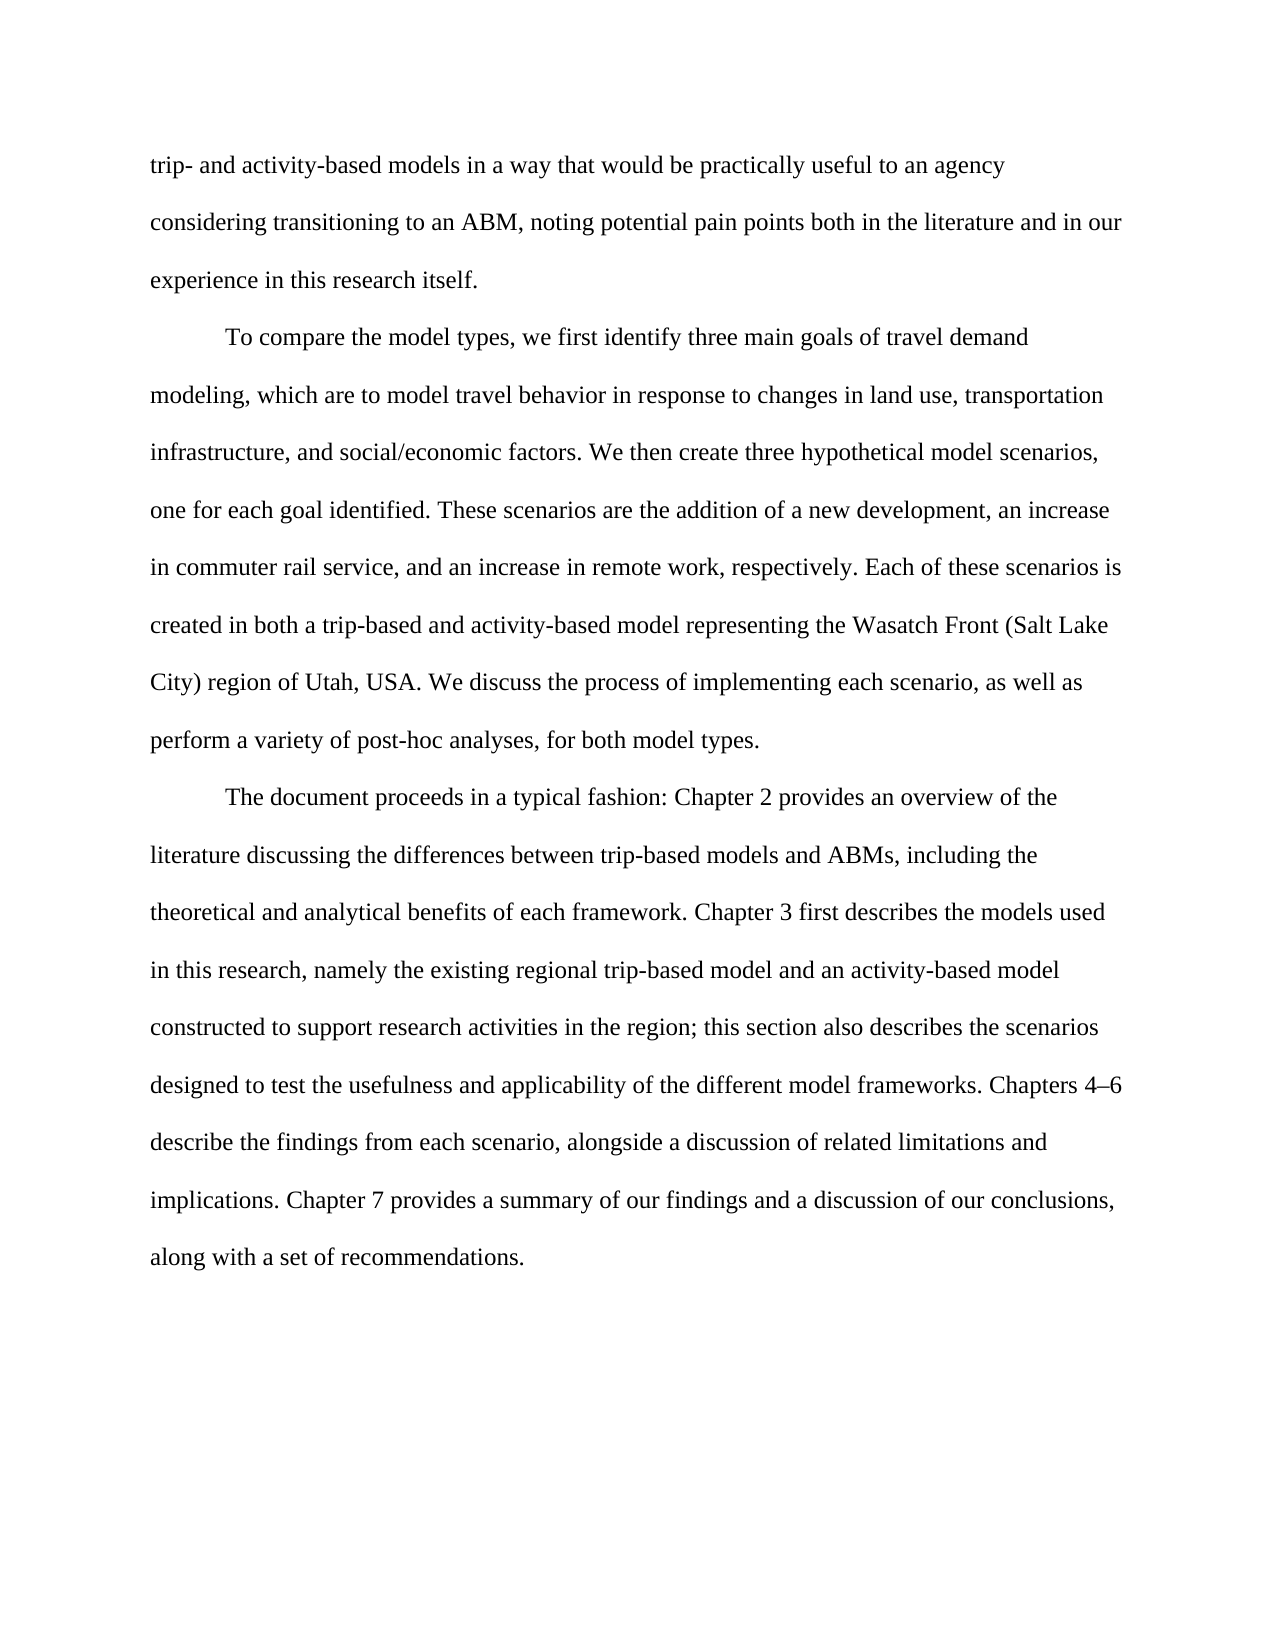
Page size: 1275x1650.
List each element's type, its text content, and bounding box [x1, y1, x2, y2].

text To compare the model types, we first identify three main goals of travel demand modeling, which are to model travel behavior in response to changes in land use, transportation infrastructure, and social/economic factors. We then create three hypothetical model scenarios, one for each goal identified. These scenarios are the addition of a new development, an increase in commuter rail service, and an increase in remote work, respectively. Each of these scenarios is created in both a trip-based and activity-based model representing the Wasatch Front (Salt Lake City) region of Utah, USA. We discuss the process of implementing each scenario, as well as perform a variety of post-hoc analyses, for both model types. [150, 322, 1125, 754]
text The document proceeds in a typical fashion: Chapter 2 provides an overview of the literature discussing the differences between trip-based models and ABMs, including the theoretical and analytical benefits of each framework. Chapter 3 first describes the models used in this research, namely the existing regional trip-based model and an activity-based model constructed to support research activities in the region; this section also describes the scenarios designed to test the usefulness and applicability of the different model frameworks. Chapters 4–6 describe the findings from each scenario, alongside a discussion of related limitations and implications. Chapter 7 provides a summary of our findings and a discussion of our conclusions, along with a set of recommendations. [150, 782, 1125, 1271]
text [150, 150, 1125, 294]
